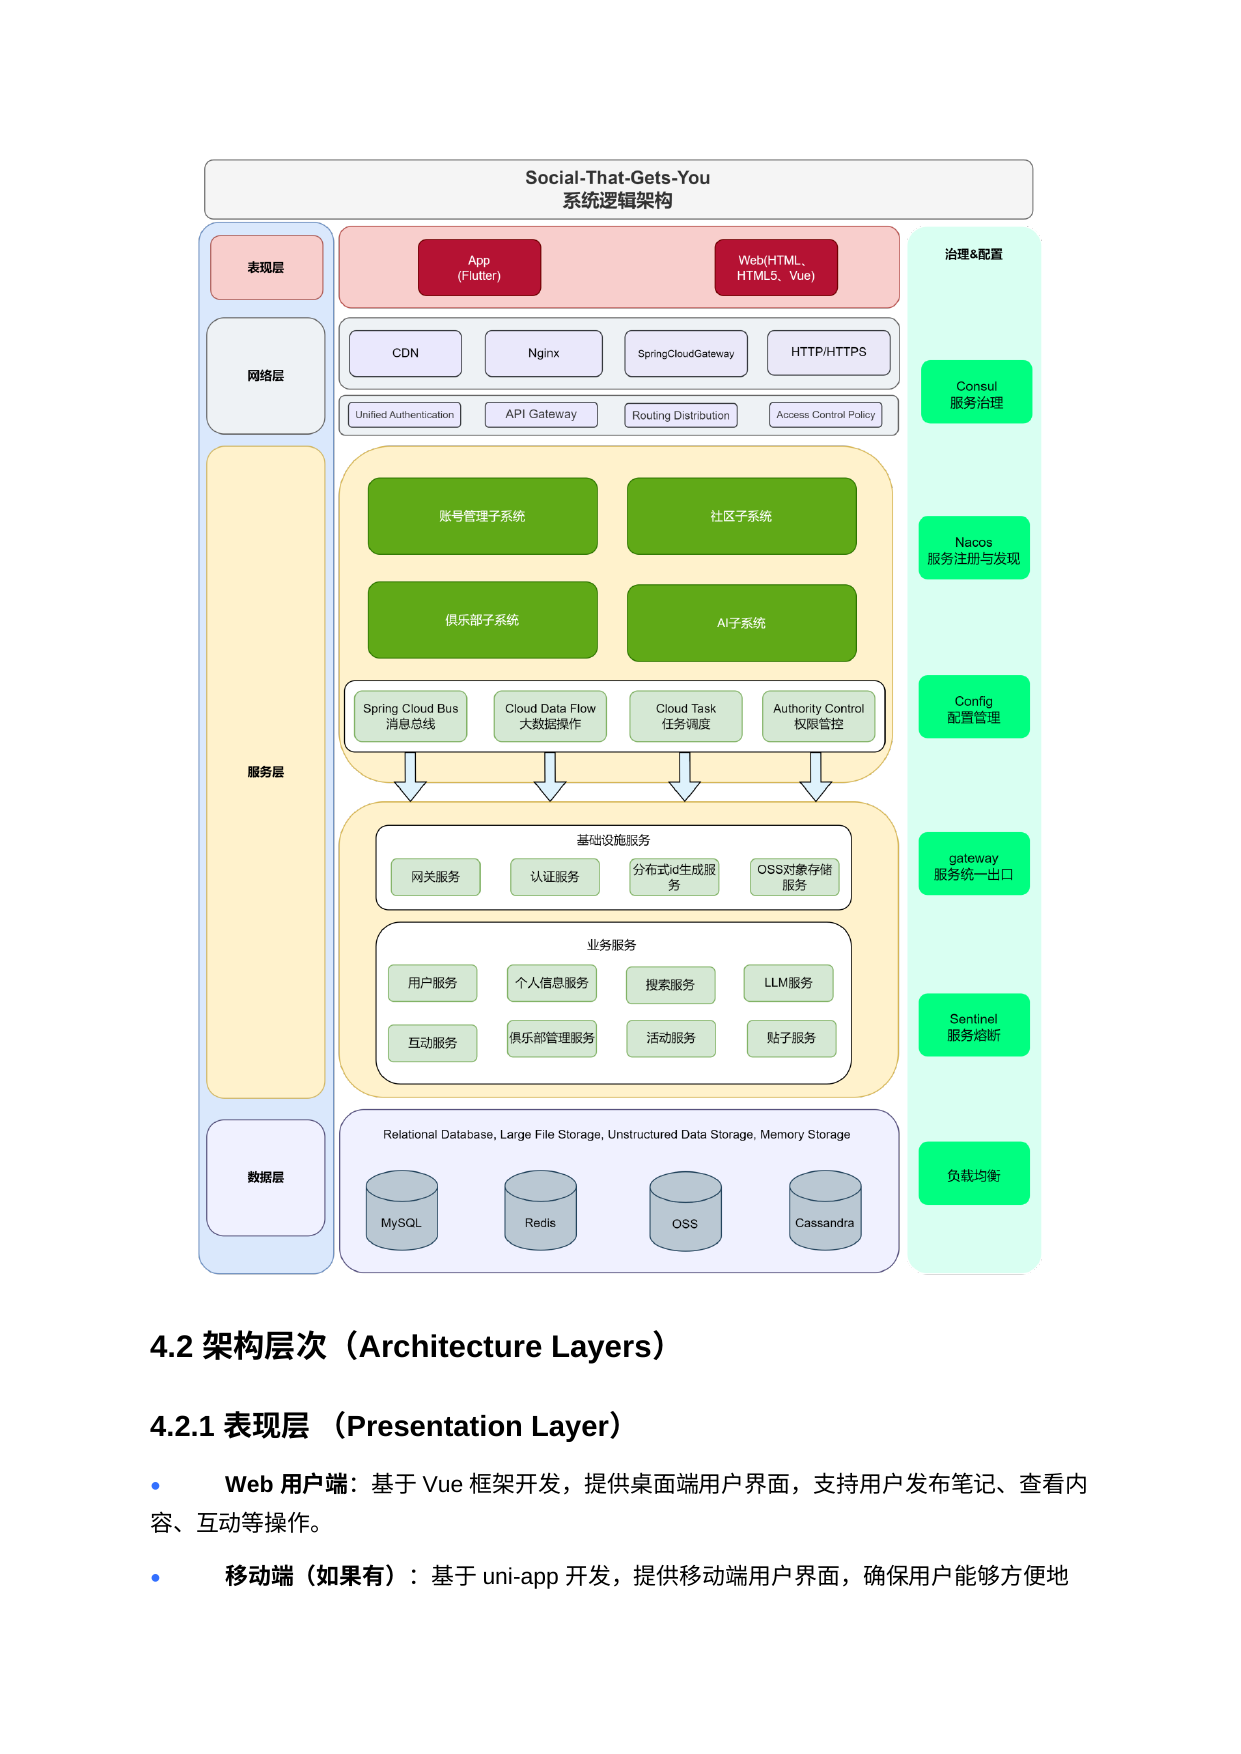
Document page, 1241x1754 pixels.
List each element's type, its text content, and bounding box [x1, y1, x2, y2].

text 4.2.1 表现层 （Presentation Layer） [150, 1402, 1090, 1444]
text 4.2 架构层次（Architecture Layers） [150, 1321, 1090, 1366]
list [150, 1557, 1090, 1591]
list Web 用户端：基于 Vue 框架开发，提供桌面端用户界面，支持用户发布笔记、查看内容、互动等操作。 [150, 1465, 1090, 1538]
picture [188, 150, 1052, 1285]
